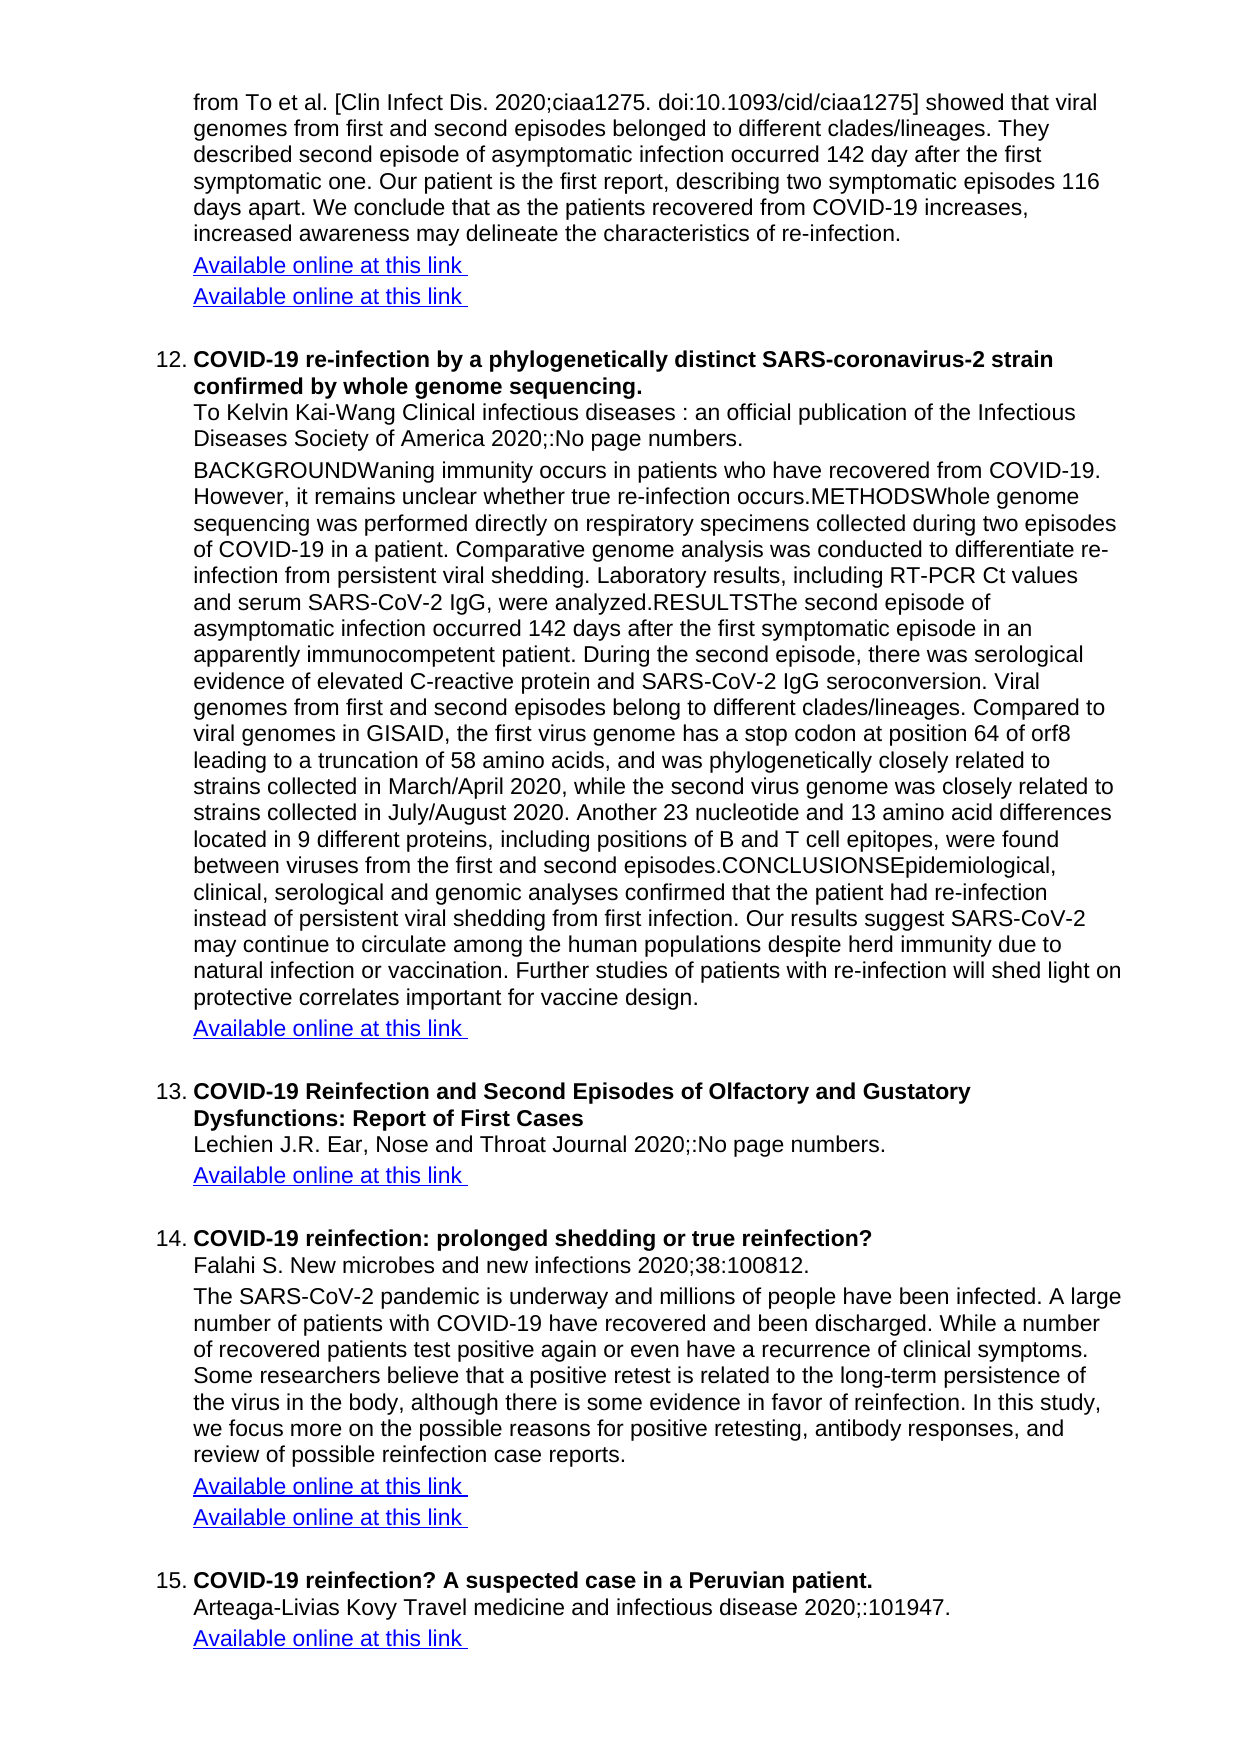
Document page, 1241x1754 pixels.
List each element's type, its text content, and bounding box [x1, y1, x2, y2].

text Available online at this link [193, 1625, 1122, 1651]
text The SARS-CoV-2 pandemic is underway and millions of people have been infected. A large number of patients with COVID-19 have recovered and been discharged. While a number of recovered patients test positive again or even have a recurrence of clinical symptoms. Some researchers believe that a positive retest is related to the long-term persistence of the virus in the body, although there is some evidence in favor of reinfection. In this study, we focus more on the possible reasons for positive retesting, antibody responses, and review of possible reinfection case reports. [193, 1283, 1122, 1468]
list COVID-19 re-infection by a phylogenetically distinct SARS-coronavirus-2 strain confirmed by whole genome sequencing. To Kelvin Kai-Wang Clinical infectious diseases : an official publication of the Infectious Diseases Society of America 2020;:No page numbers. [156, 346, 1122, 452]
text Available online at this link [193, 1162, 1122, 1189]
text Available online at this link [193, 1504, 1122, 1531]
list COVID-19 Reinfection and Second Episodes of Olfactory and Gustatory Dysfunctions: Report of First Cases Lechien J.R. Ear, Nose and Throat Journal 2020;:No page numbers. [156, 1078, 1122, 1157]
list COVID-19 reinfection: prolonged shedding or true reinfection? Falahi S. New microbes and new infections 2020;38:100812. [156, 1225, 1122, 1278]
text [193, 89, 1122, 247]
text Available online at this link [193, 283, 1122, 310]
text Available online at this link [193, 1015, 1122, 1042]
text Available online at this link [193, 252, 1122, 278]
text Available online at this link [193, 1473, 1122, 1499]
list COVID-19 reinfection? A suspected case in a Peruvian patient. Arteaga-Livias Kovy Travel medicine and infectious disease 2020;:101947. [156, 1567, 1122, 1620]
text BACKGROUNDWaning immunity occurs in patients who have recovered from COVID-19. However, it remains unclear whether true re-infection occurs.METHODSWhole genome sequencing was performed directly on respiratory specimens collected during two episodes of COVID-19 in a patient. Comparative genome analysis was conducted to differentiate re-infection from persistent viral shedding. Laboratory results, including RT-PCR Ct values and serum SARS-CoV-2 IgG, were analyzed.RESULTSThe second episode of asymptomatic infection occurred 142 days after the first symptomatic episode in an apparently immunocompetent patient. During the second episode, there was serological evidence of elevated C-reactive protein and SARS-CoV-2 IgG seroconversion. Viral genomes from first and second episodes belong to different clades/lineages. Compared to viral genomes in GISAID, the first virus genome has a stop codon at position 64 of orf8 leading to a truncation of 58 amino acids, and was phylogenetically closely related to strains collected in March/April 2020, while the second virus genome was closely related to strains collected in July/August 2020. Another 23 nucleotide and 13 amino acid differences located in 9 different proteins, including positions of B and T cell epitopes, were found between viruses from the first and second episodes.CONCLUSIONSEpidemiological, clinical, serological and genomic analyses confirmed that the patient had re-infection instead of persistent viral shedding from first infection. Our results suggest SARS-CoV-2 may continue to circulate among the human populations despite herd immunity due to natural infection or vaccination. Further studies of patients with re-infection will shed light on protective correlates important for vaccine design. [193, 457, 1122, 1010]
